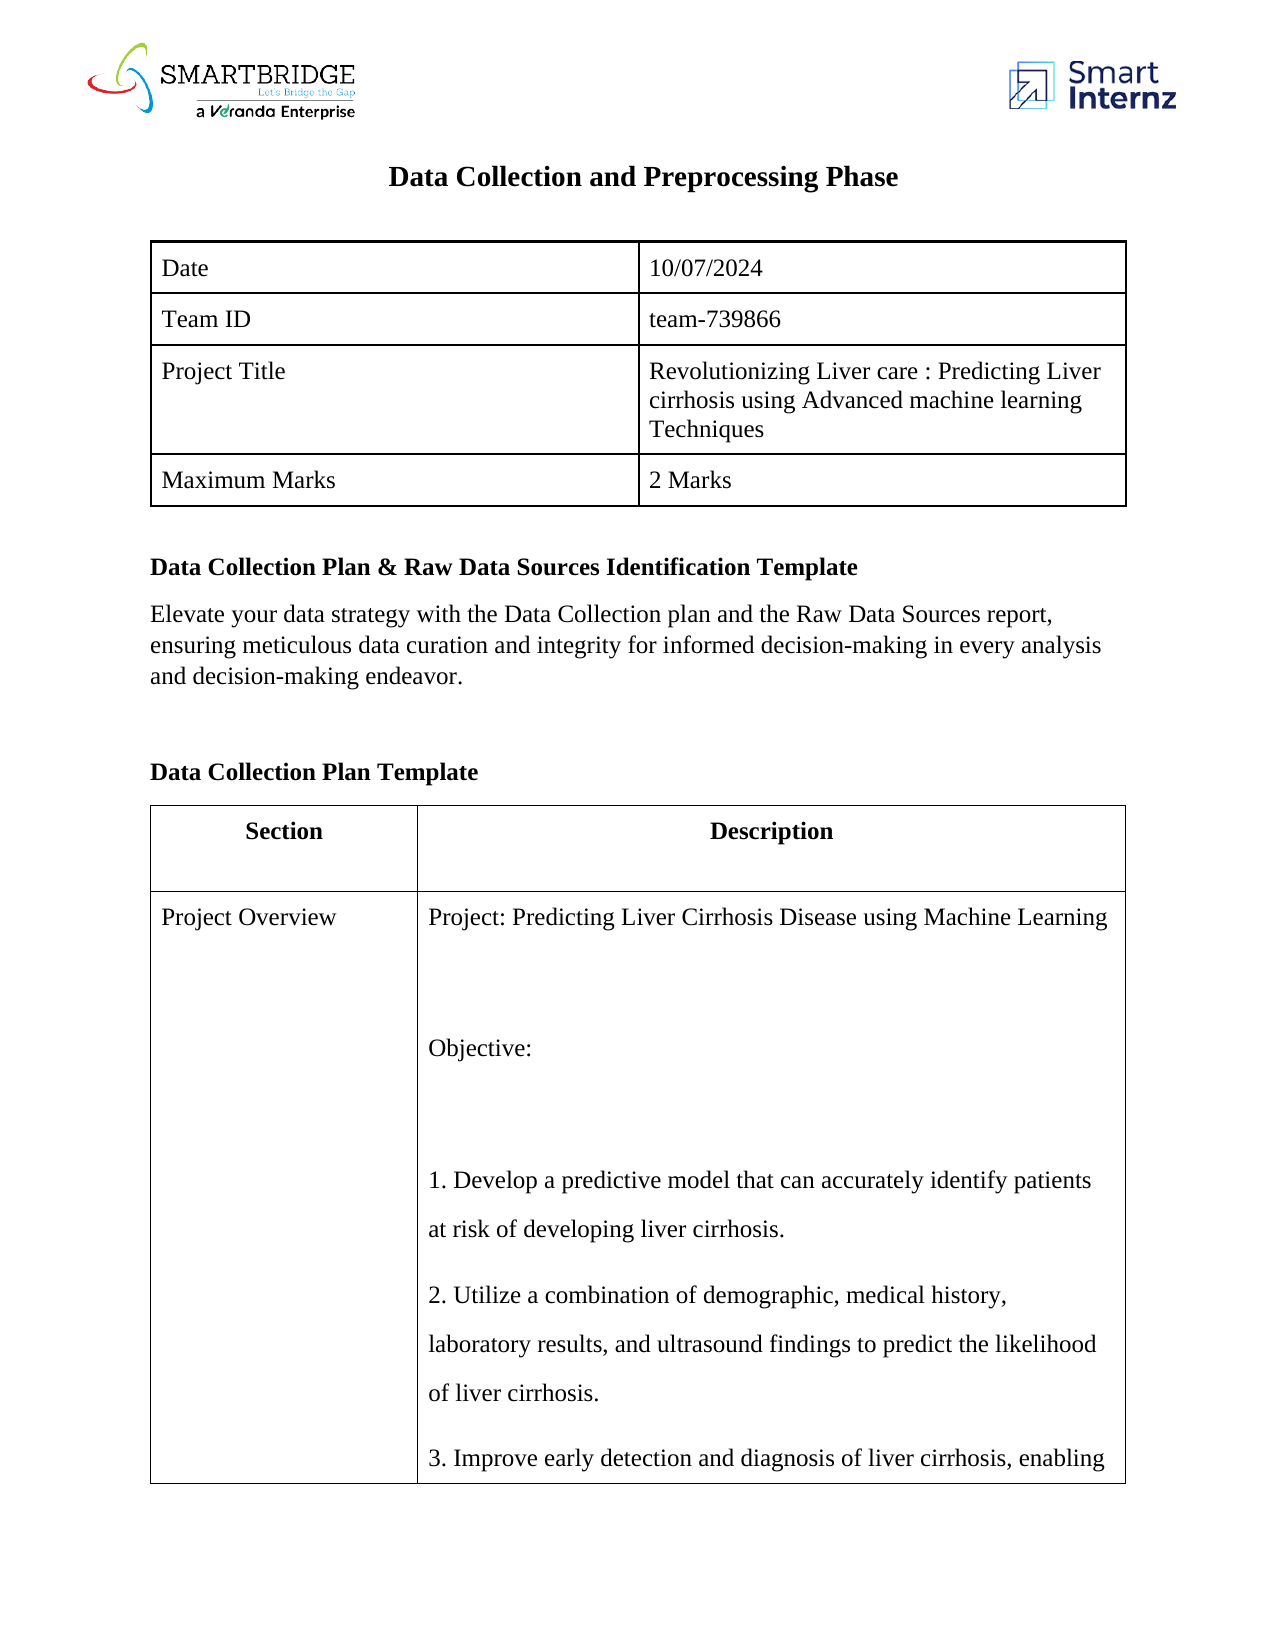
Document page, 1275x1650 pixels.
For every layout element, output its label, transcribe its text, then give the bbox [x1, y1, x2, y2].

table_header 10/07/2024 [640, 243, 1125, 292]
table_header Section [151, 806, 417, 891]
table_cell team-739866 [640, 294, 1125, 344]
picture [73, 20, 370, 142]
text Elevate your data strategy with the Data Collection plan and the Raw Data Sources report, ensuring meticulous data curation and integrity for informed decision-making in every analysis and decision-making endeavor. [150, 599, 1125, 690]
table_cell Maximum Marks [152, 455, 638, 504]
table_header Description [418, 806, 1125, 891]
text Data Collection and Preprocessing Phase [150, 159, 1125, 193]
table_cell Team ID [152, 294, 638, 344]
table_cell Revolutionizing Liver care : Predicting Liver cirrhosis using Advanced machine learning Techniques [640, 346, 1125, 453]
table_cell Project Overview [151, 892, 417, 1483]
table_cell 2 Marks [640, 455, 1125, 504]
table_header Date [152, 243, 638, 292]
text Data Collection Plan & Raw Data Sources Identification Template [150, 552, 1125, 580]
text Data Collection Plan Template [150, 757, 1125, 786]
picture [1004, 61, 1181, 109]
table_cell Project Title [152, 346, 638, 453]
